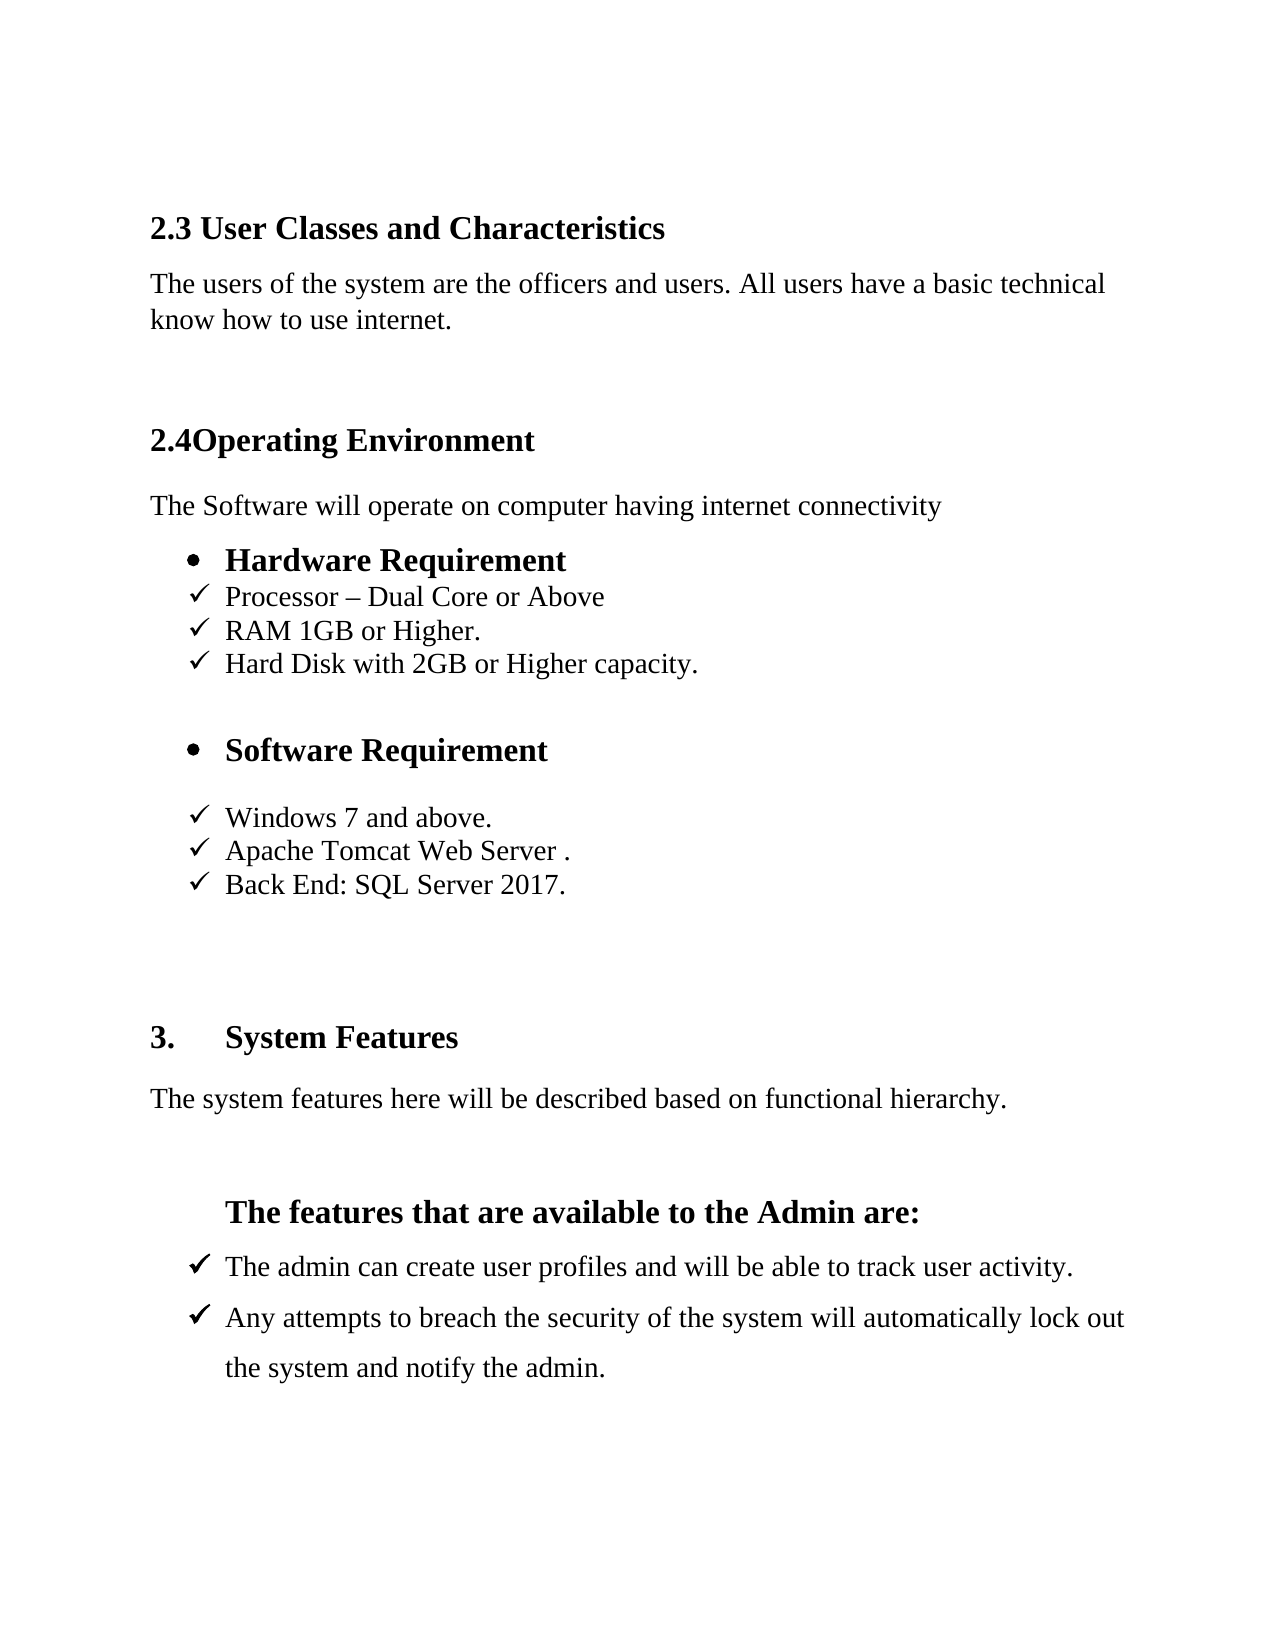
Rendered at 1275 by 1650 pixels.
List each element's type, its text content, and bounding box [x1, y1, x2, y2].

text 2.3 User Classes and Characteristics [150, 208, 1125, 246]
list Any attempts to breach the security of the system will automatically lock out the system and notify the admin. [187, 1300, 1125, 1384]
text The system features here will be described based on functional hierarchy. [150, 1081, 1125, 1114]
subtitle System Features [150, 1018, 1125, 1056]
text The users of the system are the officers and users. All users have a basic technical know how to use internet. [150, 266, 1125, 336]
subtitle 2.4Operating Environment [150, 420, 1125, 459]
text The Software will operate on computer having internet connectivity [150, 488, 1125, 521]
list Windows 7 and above. [187, 800, 1125, 833]
list The admin can create user profiles and will be able to track user activity. [187, 1249, 1125, 1283]
list The features that are available to the Admin are: [225, 1192, 1125, 1230]
list Hardware Requirement [187, 541, 1125, 579]
list Hard Disk with 2GB or Higher capacity. [187, 646, 1125, 680]
list Apache Tomcat Web Server . [187, 833, 1125, 867]
list RAM 1GB or Higher. [187, 613, 1125, 646]
list Back End: SQL Server 2017. [187, 867, 1125, 901]
list Software Requirement [187, 730, 1125, 768]
list Processor – Dual Core or Above [187, 579, 1125, 613]
